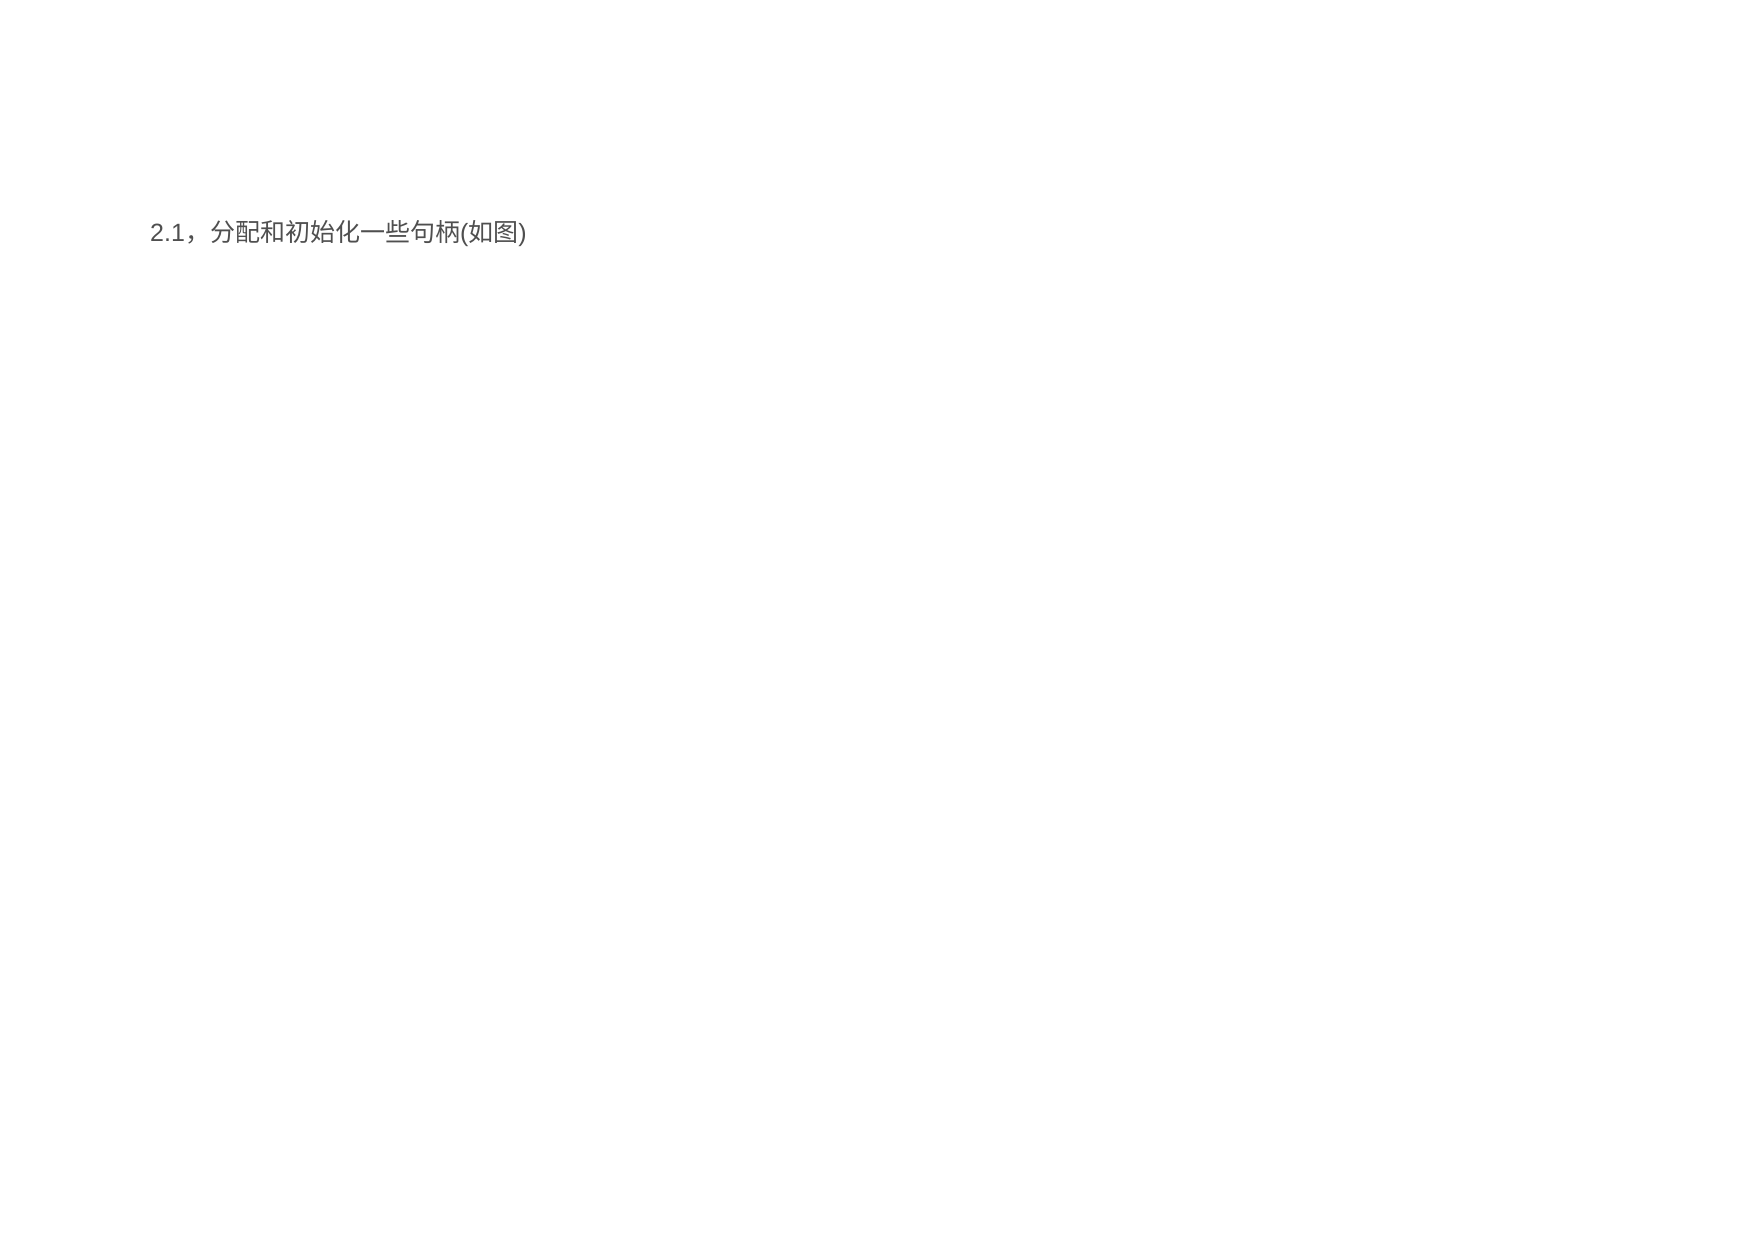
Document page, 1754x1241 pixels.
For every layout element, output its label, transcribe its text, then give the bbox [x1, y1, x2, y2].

text 一，oci简介： OCI(Oracle Call Intedace，即0racle调用层接口)是Oracle公司提供的由头文件和库函数等组成的一个访问Oracle数据库的应用程序编程接口（application programming interface API），它允许开发人员在第三代编程语言（包括C, C++, COBOL 与 FORTRAN）中通过SQL（Structure Query Language）来操纵Oracle数据库，而且OCI在一定程度上支持第三代编程语言（诸如C, C++, COBOL 与 FORTRAN）的数据类型、语法等等。OCI的显著特点是全面支持Oracle的面向对象技术，同时OCI还具有如下的一些特点： 1)高度控制应用程序的执行； 2)允许开发人员应用已熟悉的第三代程序设计语言来应用OCI； 3）可以内嵌到C代码中 4)支持动态SQL； 5)几乎所有的Oracle的开发工具都支持OCI； 6)通过回调技术（callbacks）来实现动态绑定与定义； 7)通过OCI的描述函数可以获取Oracle数据库的各种参数； 8)增强了数组在DML(data manipulation language)语言中的应用； OCI接口支持Windows NT和Windows 95／98/2000/XP操作系统，它所支持的C语言编译器包括Borland C++和MiroSoft VisualC++等。在使用0CI开发Oralce数据库应用程序之前，应首先安装这些操作系统和C语言编译工具。在选择安装OCI开发工具包后，Oracle安装程序将0CI文件拷贝到oracle主目录内的以下子目录中： 头文件oci.h在 /home/oracle_11/app/oracle/product/11.2.0/db_1/rdbms/public/oci.h 二，简单的说一下oci的工作步骤 oci编程所需要的一些数据 typedef struct { OCIEnv* phOCIEnv ;//OCI环境句柄 OCIError* phOCIErr;//OCI错误句柄 OCISvcCtx* phOCISvctx;//服务上下文句柄 OCIServer* phOCIServe; /服务器上下文句柄/ OCIStmt* phOCIstmt; //语句句柄 OCISession * phSession; //会话句柄 char* DBName;//数据库服务名 char* UserName;//数据库用户名 char* Pwd;//数据库密码 }OCIHP; 2.1，分配和初始化一些句柄(如图) [150, 198, 1604, 263]
